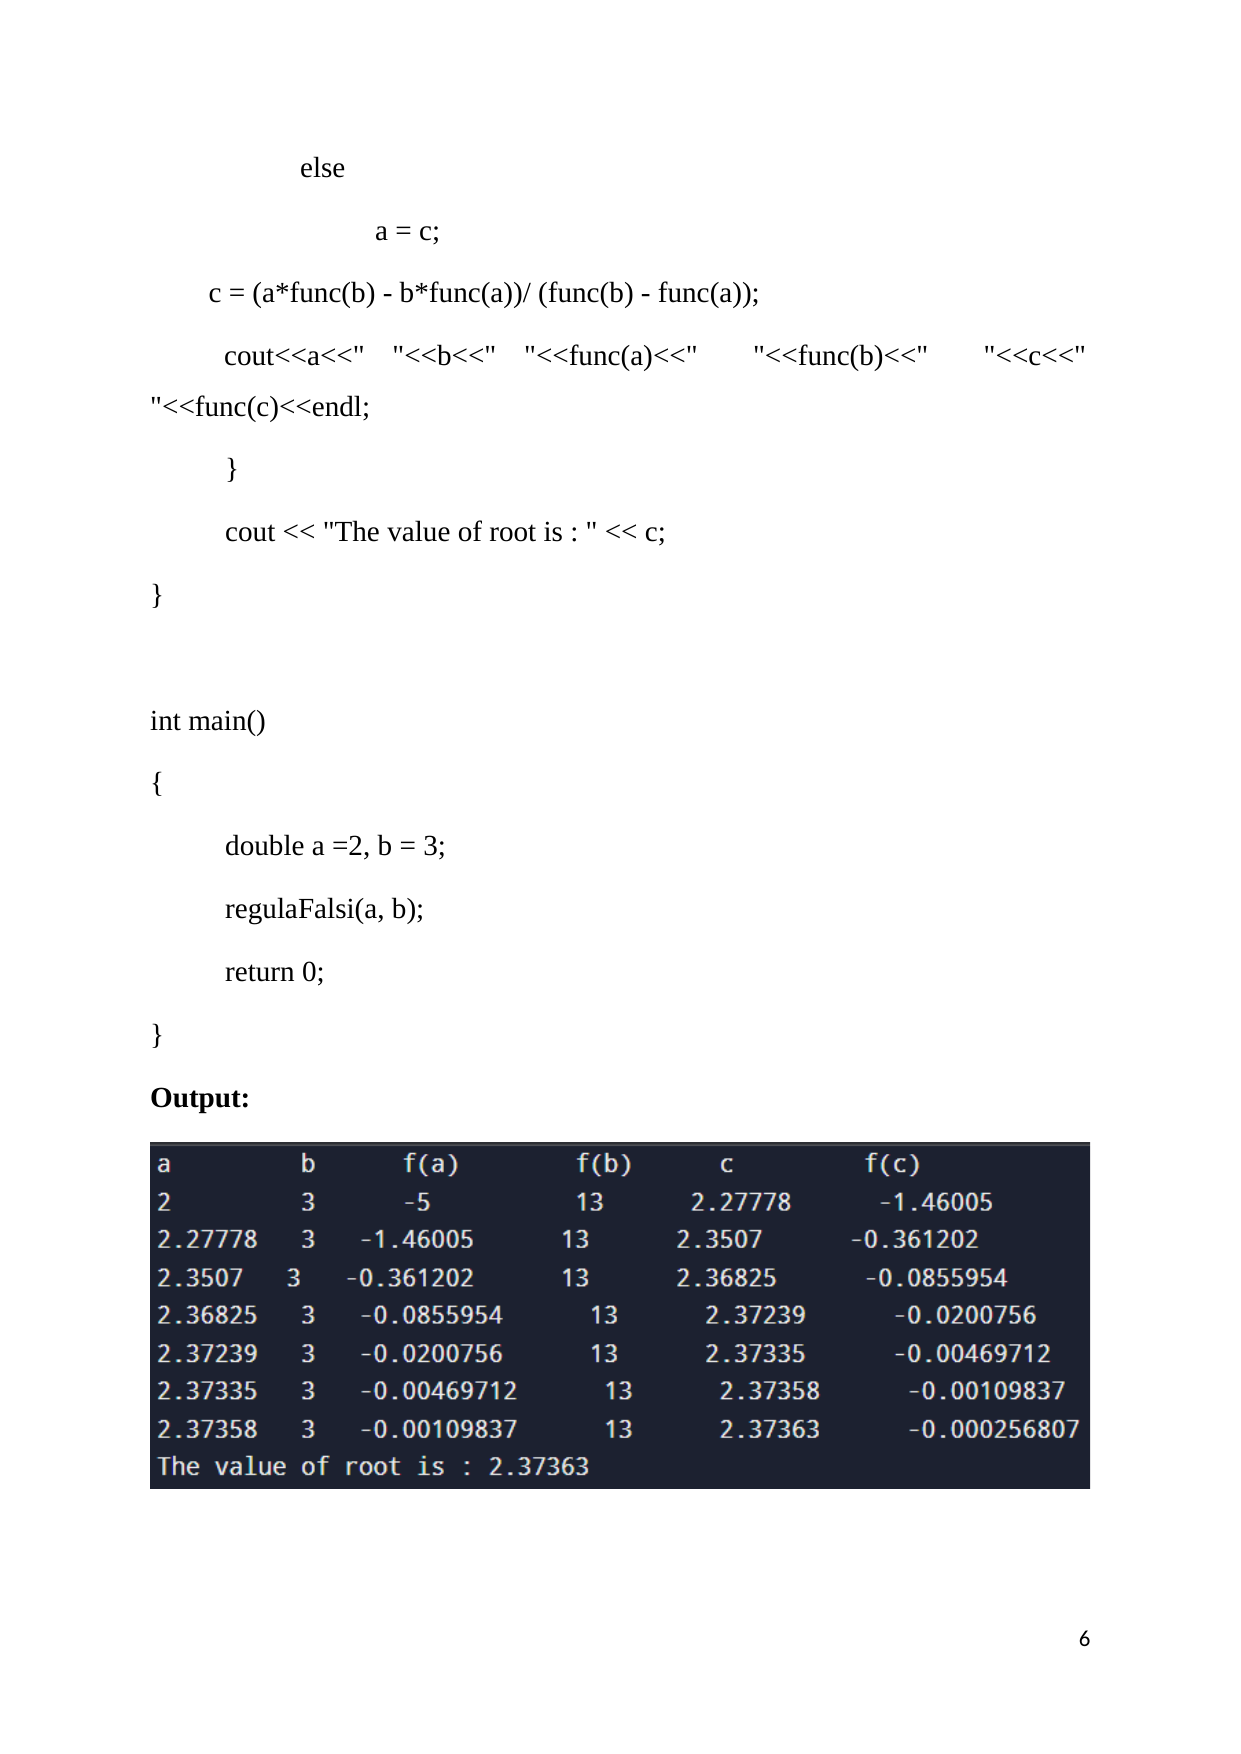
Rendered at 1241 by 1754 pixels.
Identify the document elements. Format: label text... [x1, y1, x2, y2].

text cout << "The value of root is : " << c; [150, 514, 1090, 548]
text return 0; [150, 954, 1090, 988]
text } [150, 577, 1090, 611]
text c = (a*func(b) - b*func(a))/ (func(b) - func(a)); [150, 276, 1090, 309]
text double a =2, b = 3; [150, 828, 1090, 862]
text { [150, 766, 1090, 799]
text cout<<a<<" "<<b<<" "<<func(a)<<" "<<func(b)<<" "<<c<<" "<<func(c)<<endl; [150, 338, 1090, 422]
text } [150, 1017, 1090, 1050]
text int main() [150, 703, 1090, 736]
picture [150, 1142, 1091, 1489]
text a = c; [150, 213, 1090, 246]
text regulaFalsi(a, b); [150, 891, 1090, 925]
text else [150, 150, 1090, 183]
text } [150, 452, 1090, 485]
text Output: [150, 1080, 1090, 1113]
